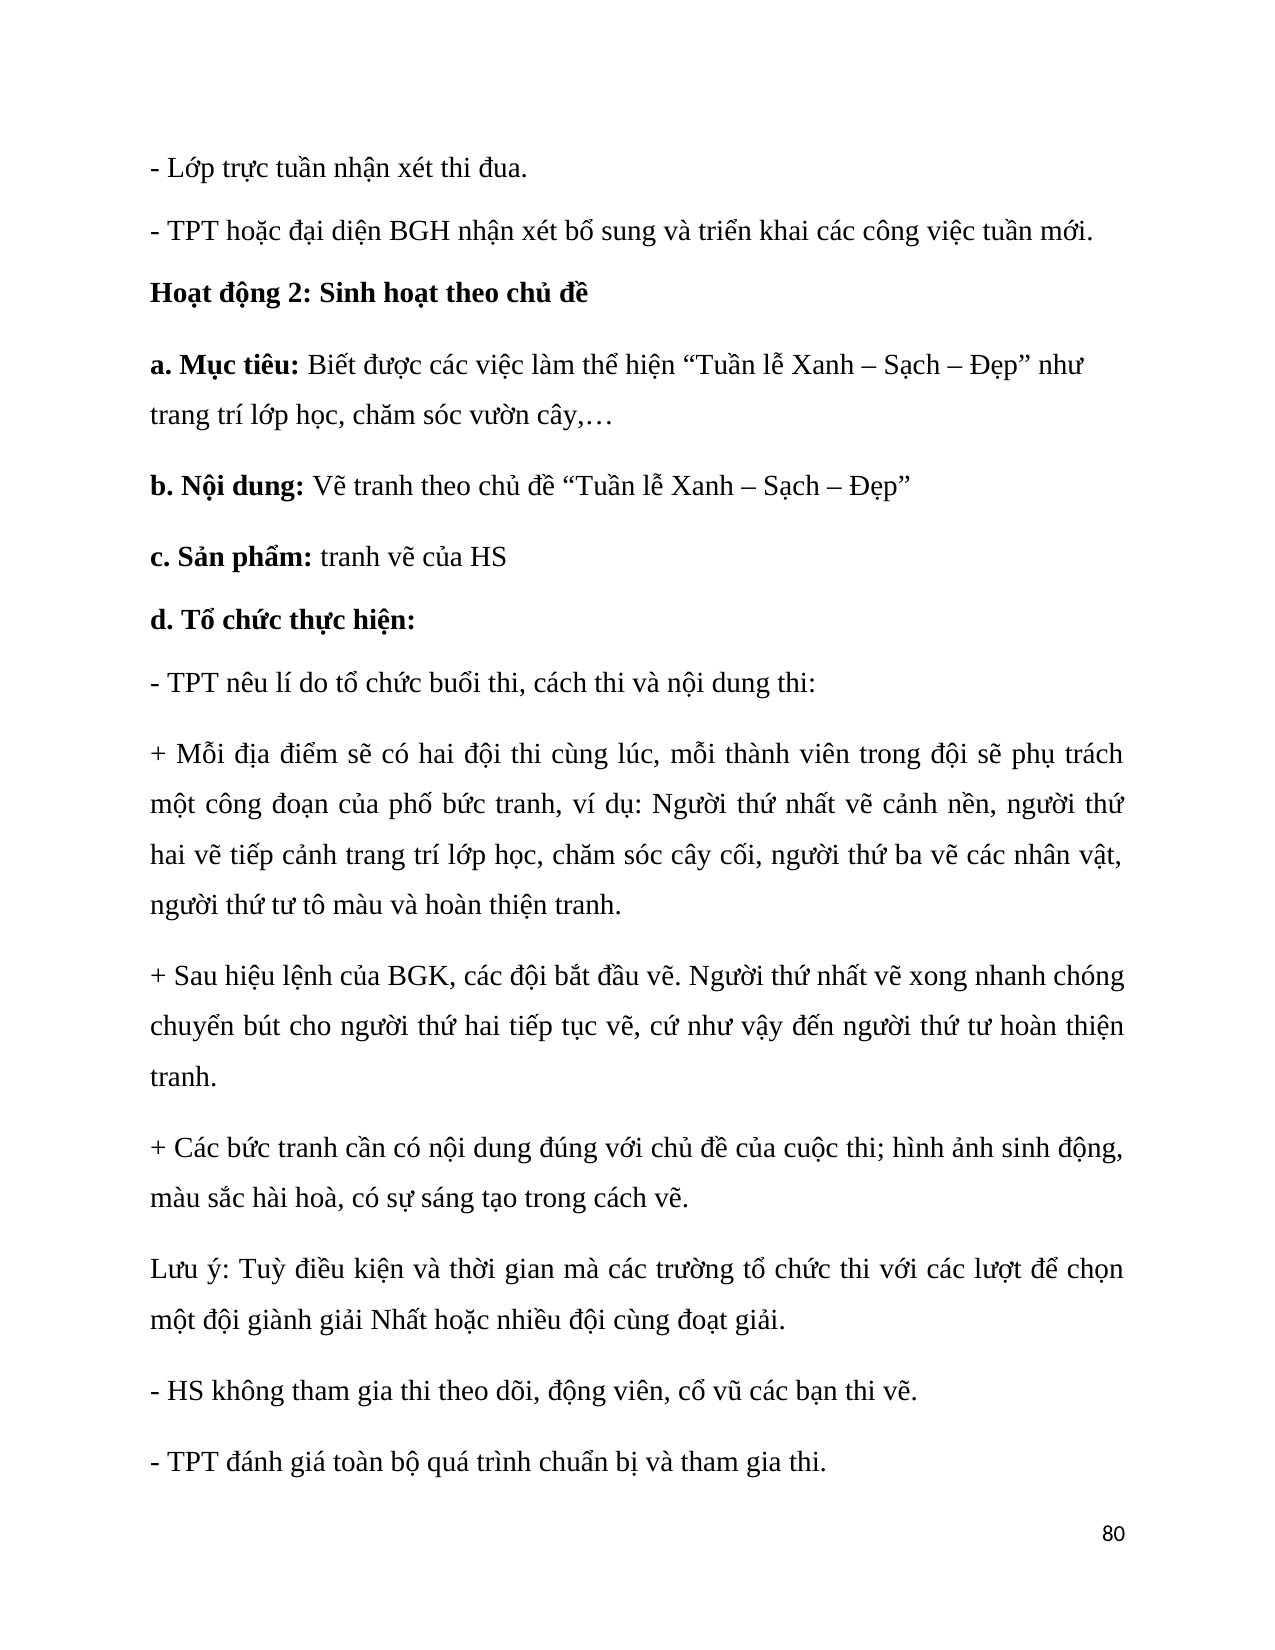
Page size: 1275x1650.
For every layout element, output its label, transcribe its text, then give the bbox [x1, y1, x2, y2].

text - TPT nêu lí do tổ chức buổi thi, cách thi và nội dung thi: [150, 665, 1125, 698]
text a. Mục tiêu: Biết được các việc làm thể hiện “Tuần lễ Xanh – Sạch – Đẹp” như trang trí lớp học, chăm sóc vườn cây,… [150, 347, 1125, 431]
text - HS không tham gia thi theo dõi, động viên, cổ vũ các bạn thi vẽ. [150, 1373, 1125, 1406]
text Hoạt động 2: Sinh hoạt theo chủ đề [150, 276, 1125, 309]
text - TPT đánh giá toàn bộ quá trình chuẩn bị và tham gia thi. [150, 1444, 1125, 1478]
text - Lớp trực tuần nhận xét thi đua. [150, 150, 1125, 183]
text Lưu ý: Tuỳ điều kiện và thời gian mà các trường tổ chức thi với các lượt để chọn một đội giành giải Nhất hoặc nhiều đội cùng đoạt giải. [150, 1251, 1125, 1335]
text c. Sản phẩm: tranh vẽ của HS [150, 539, 1125, 573]
text - TPT hoặc đại diện BGH nhận xét bổ sung và triển khai các công việc tuần mới. [150, 213, 1125, 246]
text + Các bức tranh cần có nội dung đúng với chủ đề của cuộc thi; hình ảnh sinh động, màu sắc hài hoà, có sự sáng tạo trong cách vẽ. [150, 1130, 1125, 1214]
text d. Tổ chức thực hiện: [150, 602, 1125, 636]
text b. Nội dung: Vẽ tranh theo chủ đề “Tuần lễ Xanh – Sạch – Đẹp” [150, 468, 1125, 502]
text + Mỗi địa điểm sẽ có hai đội thi cùng lúc, mỗi thành viên trong đội sẽ phụ trách một công đoạn của phố bức tranh, ví dụ: Người thứ nhất vẽ cảnh nền, người thứ hai vẽ tiếp cảnh trang trí lớp học, chăm sóc cây cối, người thứ ba vẽ các nhân vật, người thứ tư tô màu và hoàn thiện tranh. [150, 736, 1125, 921]
text + Sau hiệu lệnh của BGK, các đội bắt đầu vẽ. Người thứ nhất vẽ xong nhanh chóng chuyển bút cho người thứ hai tiếp tục vẽ, cứ như vậy đến người thứ tư hoàn thiện tranh. [150, 958, 1125, 1092]
